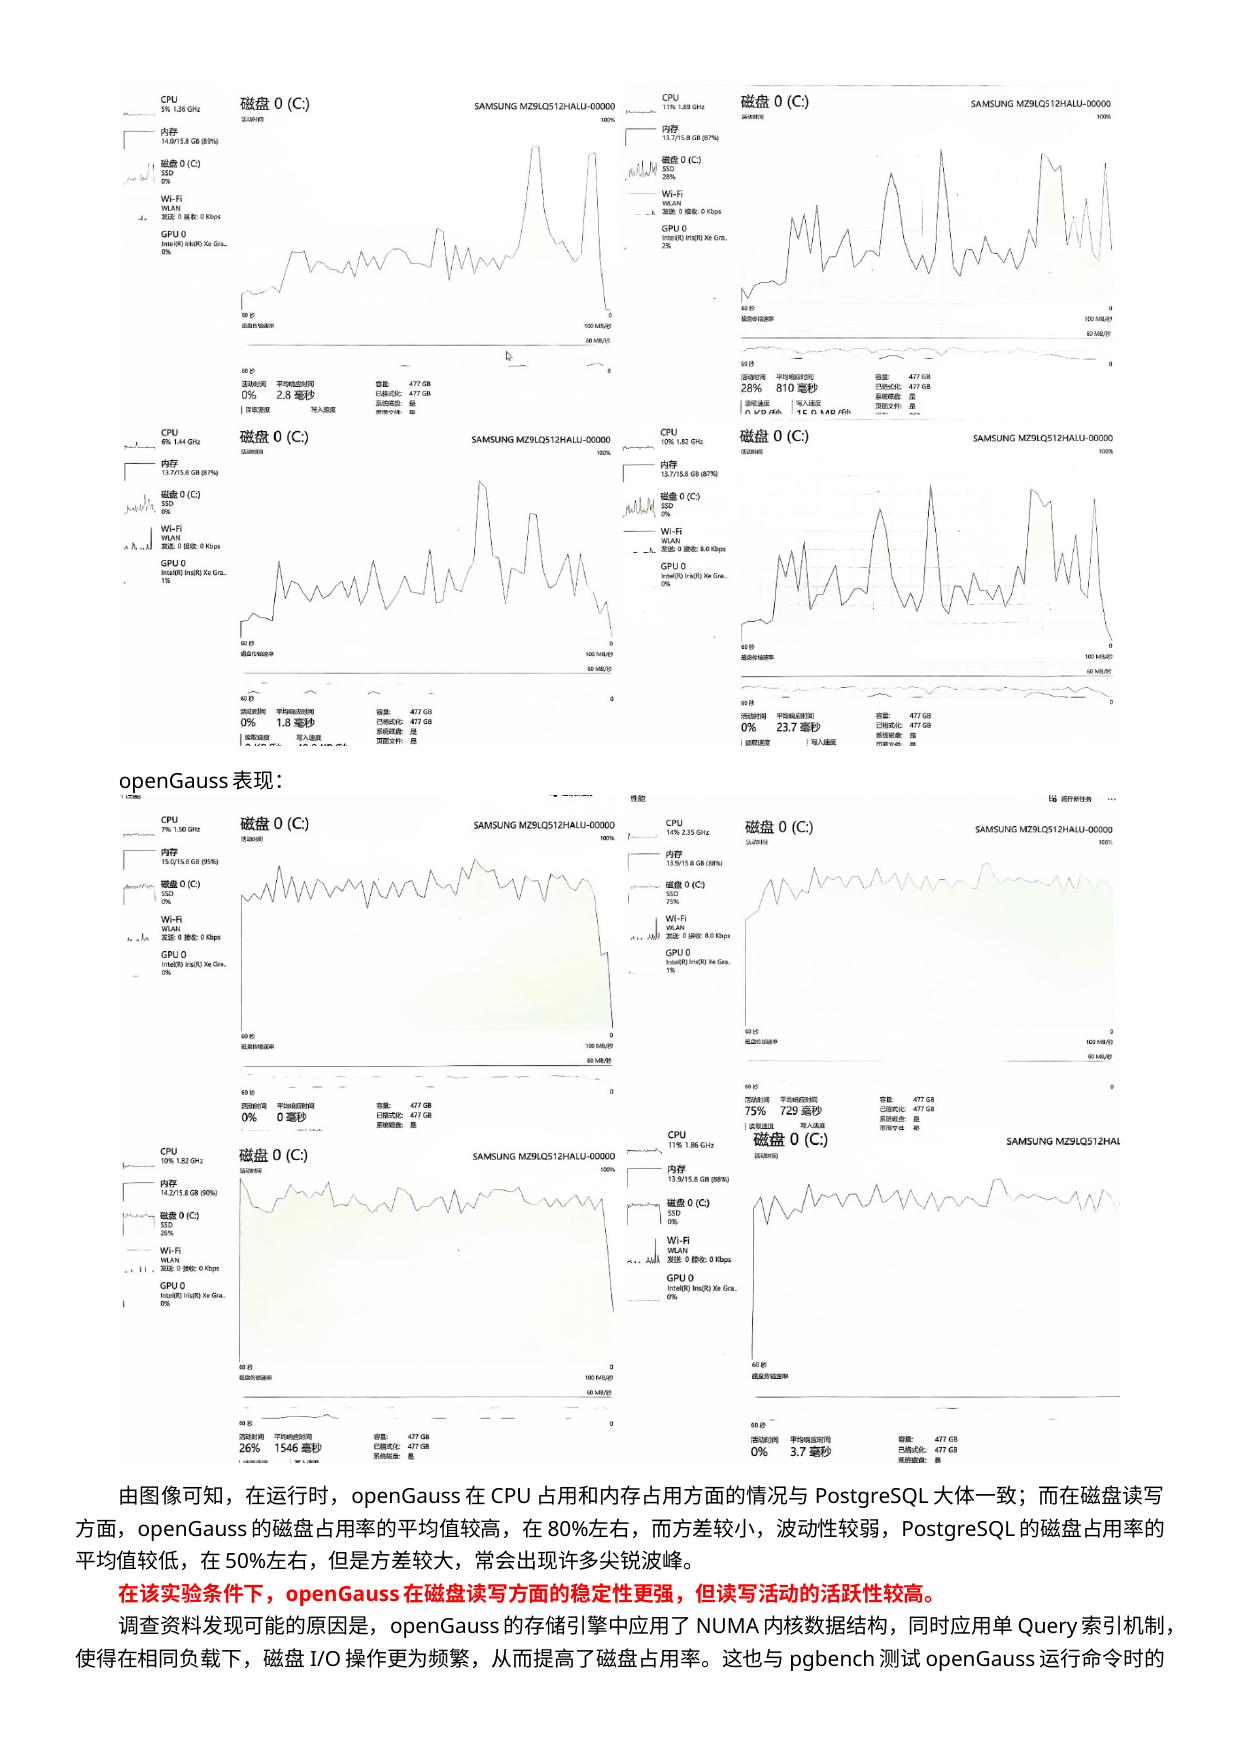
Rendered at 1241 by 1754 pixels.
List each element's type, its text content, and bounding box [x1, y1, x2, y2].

text 由图像可知，在运行时，openGauss在CPU占用和内存占用方面的情况与PostgreSQL大体一致；而在磁盘读写方面，openGauss的磁盘占用率的平均值较高，在80%左右，而方差较小，波动性较弱，PostgreSQL的磁盘占用率的平均值较低，在50%左右，但是方差较大，常会出现许多尖锐波峰。 [75, 1478, 1165, 1576]
text openGauss表现： [75, 763, 1165, 796]
picture [120, 795, 1121, 1463]
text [75, 1608, 1165, 1673]
picture [121, 80, 1119, 746]
text 在该实验条件下，openGauss在磁盘读写方面的稳定性更强，但读写活动的活跃性较高。 [75, 1576, 1165, 1608]
